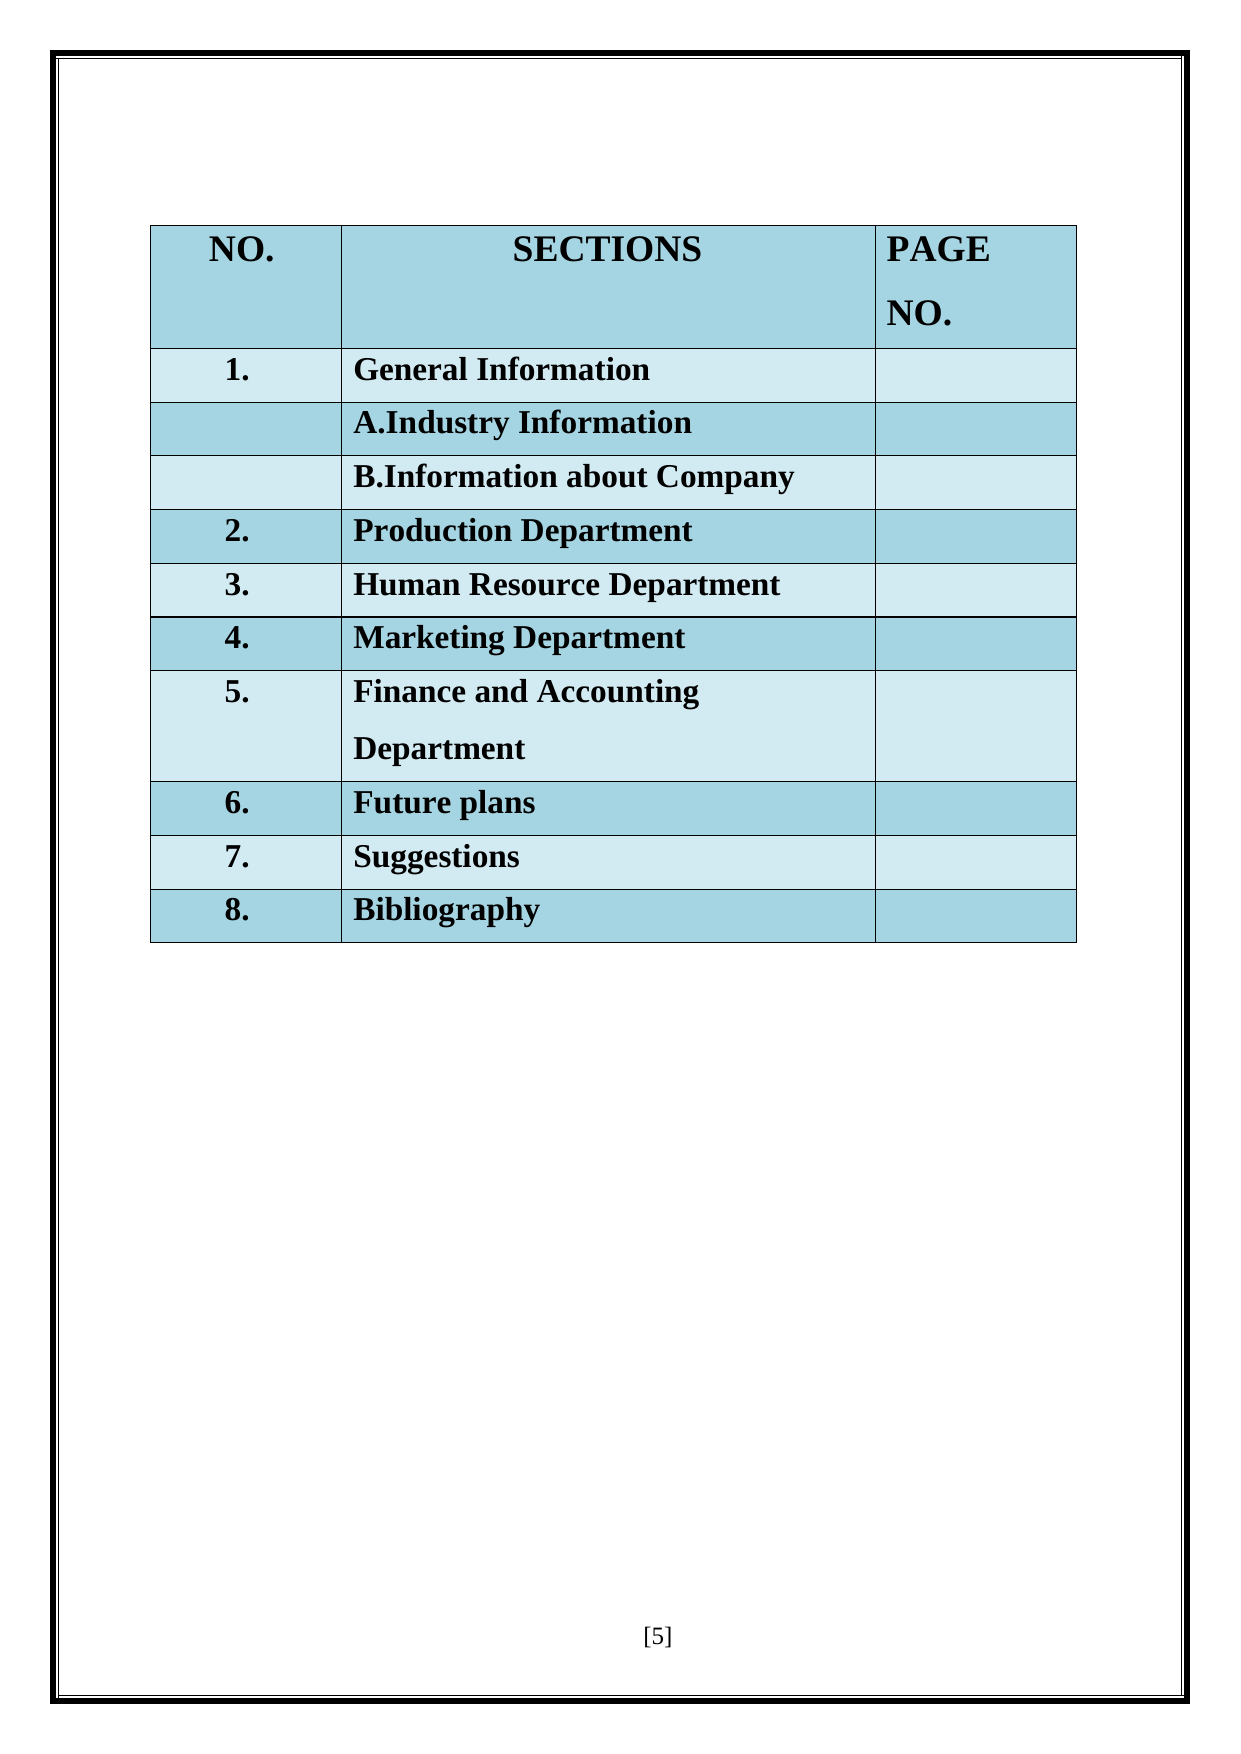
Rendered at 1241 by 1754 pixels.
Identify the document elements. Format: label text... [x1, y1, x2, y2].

table_cell 3. [151, 564, 341, 616]
table_cell 2. [151, 510, 341, 563]
table_cell [876, 456, 1076, 509]
table_cell [876, 510, 1076, 563]
table_cell [876, 671, 1076, 781]
table_cell Marketing Department [342, 618, 875, 670]
table_cell Human Resource Department [342, 564, 875, 616]
table_cell [876, 403, 1076, 455]
table_cell 6. [151, 782, 341, 835]
table_cell [151, 403, 341, 455]
table_header SECTIONS [342, 226, 875, 348]
table_cell [876, 782, 1076, 835]
table_cell General Information [342, 349, 875, 402]
table_cell [876, 564, 1076, 616]
table_cell [876, 836, 1076, 888]
table_cell 7. [151, 836, 341, 888]
table_cell B.Information about Company [342, 456, 875, 509]
table_cell Production Department [342, 510, 875, 563]
table_cell 5. [151, 671, 341, 781]
table_cell [876, 890, 1076, 942]
table_cell [876, 618, 1076, 670]
table_cell Future plans [342, 782, 875, 835]
table_cell [876, 349, 1076, 402]
table_cell 1. [151, 349, 341, 402]
table_cell Suggestions [342, 836, 875, 888]
table_cell Bibliography [342, 890, 875, 942]
table_cell [151, 456, 341, 509]
table_header NO. [151, 226, 341, 348]
table_cell 4. [151, 618, 341, 670]
table_cell 8. [151, 890, 341, 942]
table_cell Finance and Accounting Department [342, 671, 875, 781]
table_header PAGE NO. [876, 226, 1076, 348]
table_cell A.Industry Information [342, 403, 875, 455]
